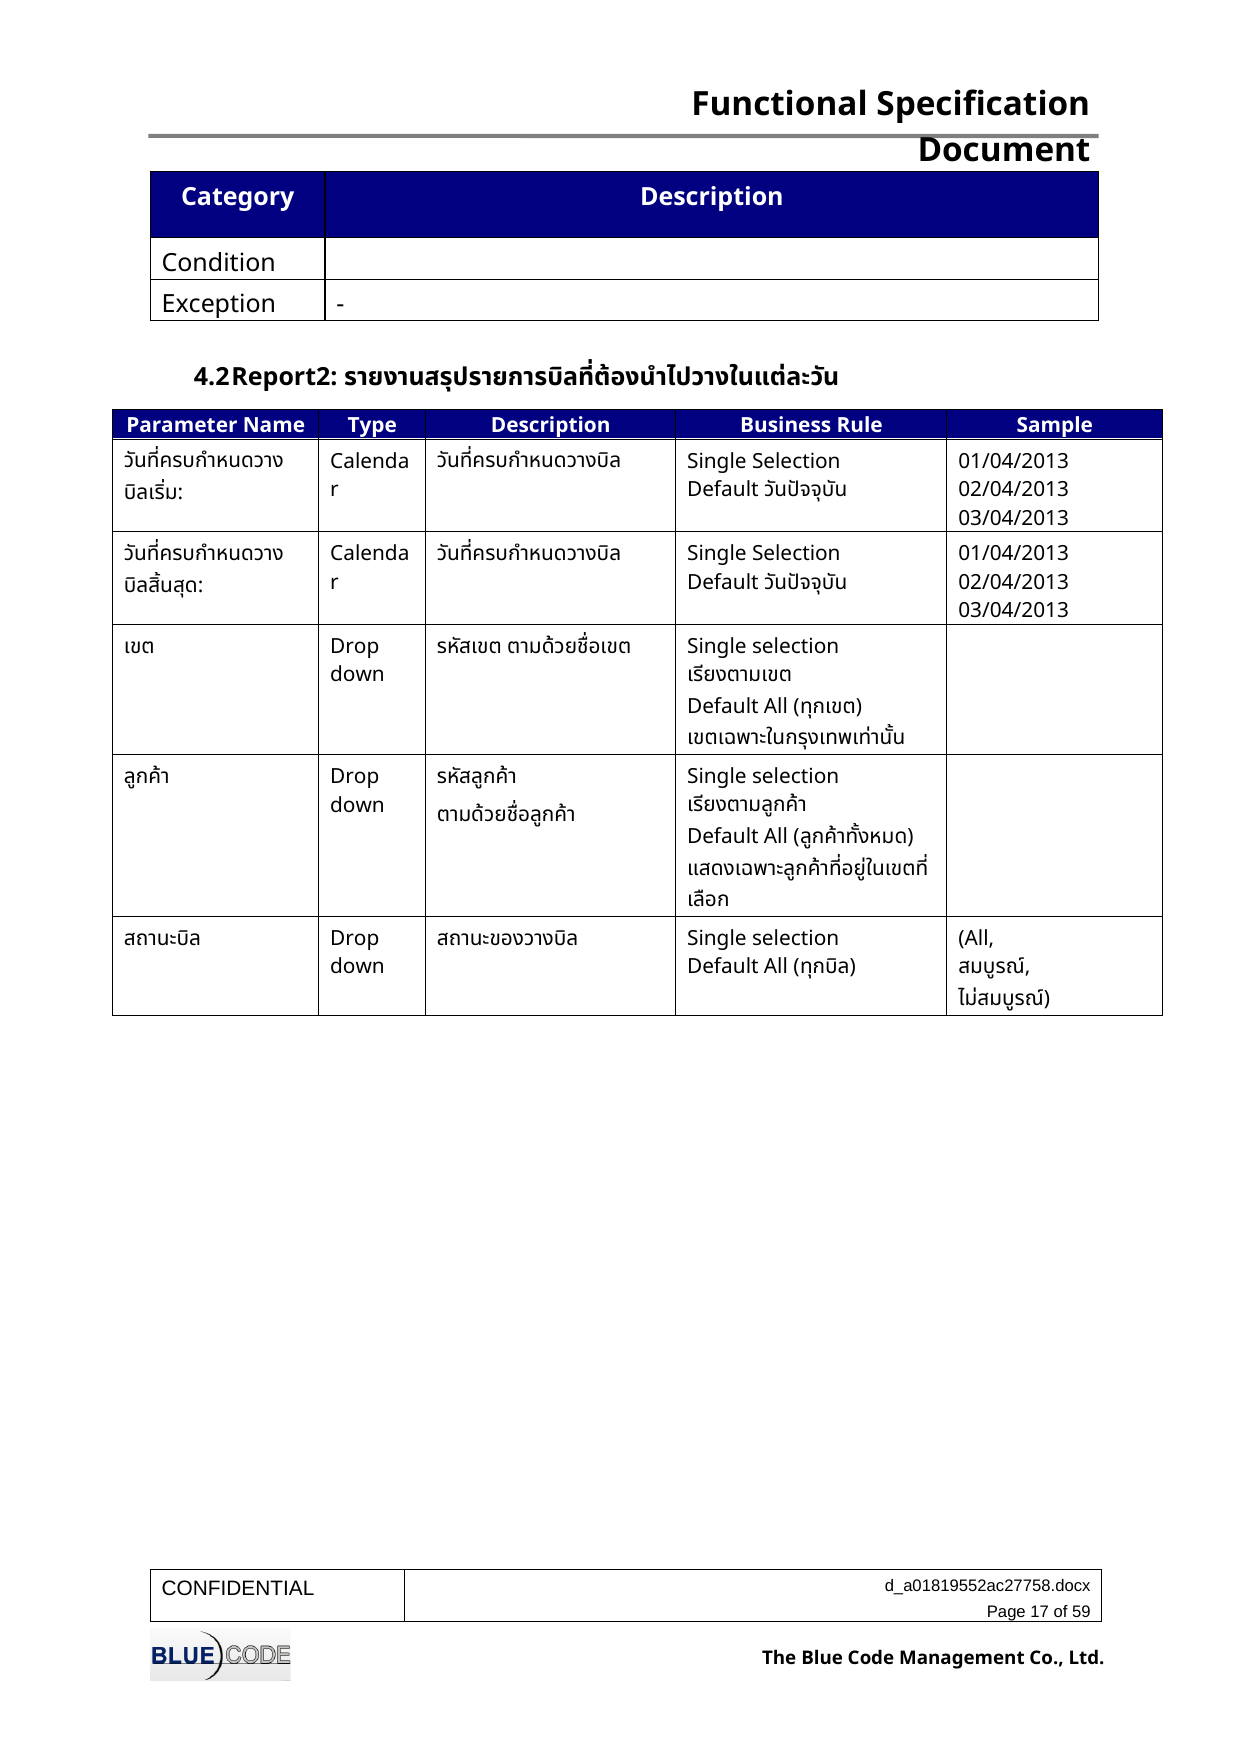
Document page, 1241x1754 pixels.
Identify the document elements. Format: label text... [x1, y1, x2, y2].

table_cell สถานะบิล [113, 917, 318, 1015]
table_cell 01/04/2013 02/04/2013 03/04/2013 [947, 440, 1162, 531]
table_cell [326, 238, 1098, 278]
table_cell [947, 625, 1162, 754]
table_cell Single Selection Default วันปัจจุบัน [676, 440, 946, 531]
table_cell วันที่ครบกำหนดวางบิลสิ้นสุด: [113, 532, 318, 624]
table_cell Calendar [319, 440, 425, 531]
table_cell Drop down [319, 625, 425, 754]
table_cell รหัสลูกค้า ตามด้วยชื่อลูกค้า [426, 755, 675, 916]
table_cell (All, สมบูรณ์, ไม่สมบูรณ์) [947, 917, 1162, 1015]
table_cell วันที่ครบกำหนดวางบิล [426, 532, 675, 624]
table_cell เขต [113, 625, 318, 754]
table_header Description [426, 410, 675, 438]
table_cell 01/04/2013 02/04/2013 03/04/2013 [947, 532, 1162, 624]
table_header Type [319, 410, 425, 438]
table_header Parameter Name [113, 410, 318, 438]
table_header Sample [947, 410, 1162, 438]
table_cell Single Selection Default วันปัจจุบัน [676, 532, 946, 624]
table_cell Single selection เรียงตามเขต Default All (ทุกเขต) เขตเฉพาะในกรุงเทพเท่านั้น [676, 625, 946, 754]
table_cell Calendar [319, 532, 425, 624]
table_cell Post Condition [151, 238, 324, 278]
table_cell Exception [151, 280, 324, 320]
table_cell [947, 755, 1162, 916]
table_cell Single selection เรียงตามลูกค้า Default All (ลูกค้าทั้งหมด) แสดงเฉพาะลูกค้าที่อยู่ในเขตที่เลือก [676, 755, 946, 916]
table_cell วันที่ครบกำหนดวางบิลเริ่ม: [113, 440, 318, 531]
table_header Category [151, 172, 324, 237]
table_cell - [326, 280, 1098, 320]
table_cell Single selection Default All (ทุกบิล) [676, 917, 946, 1015]
table_cell Drop down [319, 755, 425, 916]
table_cell สถานะของวางบิล [426, 917, 675, 1015]
picture [150, 1628, 291, 1681]
table_cell Drop down [319, 917, 425, 1015]
table_cell รหัสเขต ตามด้วยชื่อเขต [426, 625, 675, 754]
table_cell ลูกค้า [113, 755, 318, 916]
table_cell วันที่ครบกำหนดวางบิล [426, 440, 675, 531]
subtitle Report2: รายงานสรุปรายการบิลที่ต้องนำไปวางในแต่ละวัน [194, 358, 1090, 396]
table_header Description [326, 172, 1098, 237]
table_header Business Rule [676, 410, 946, 438]
